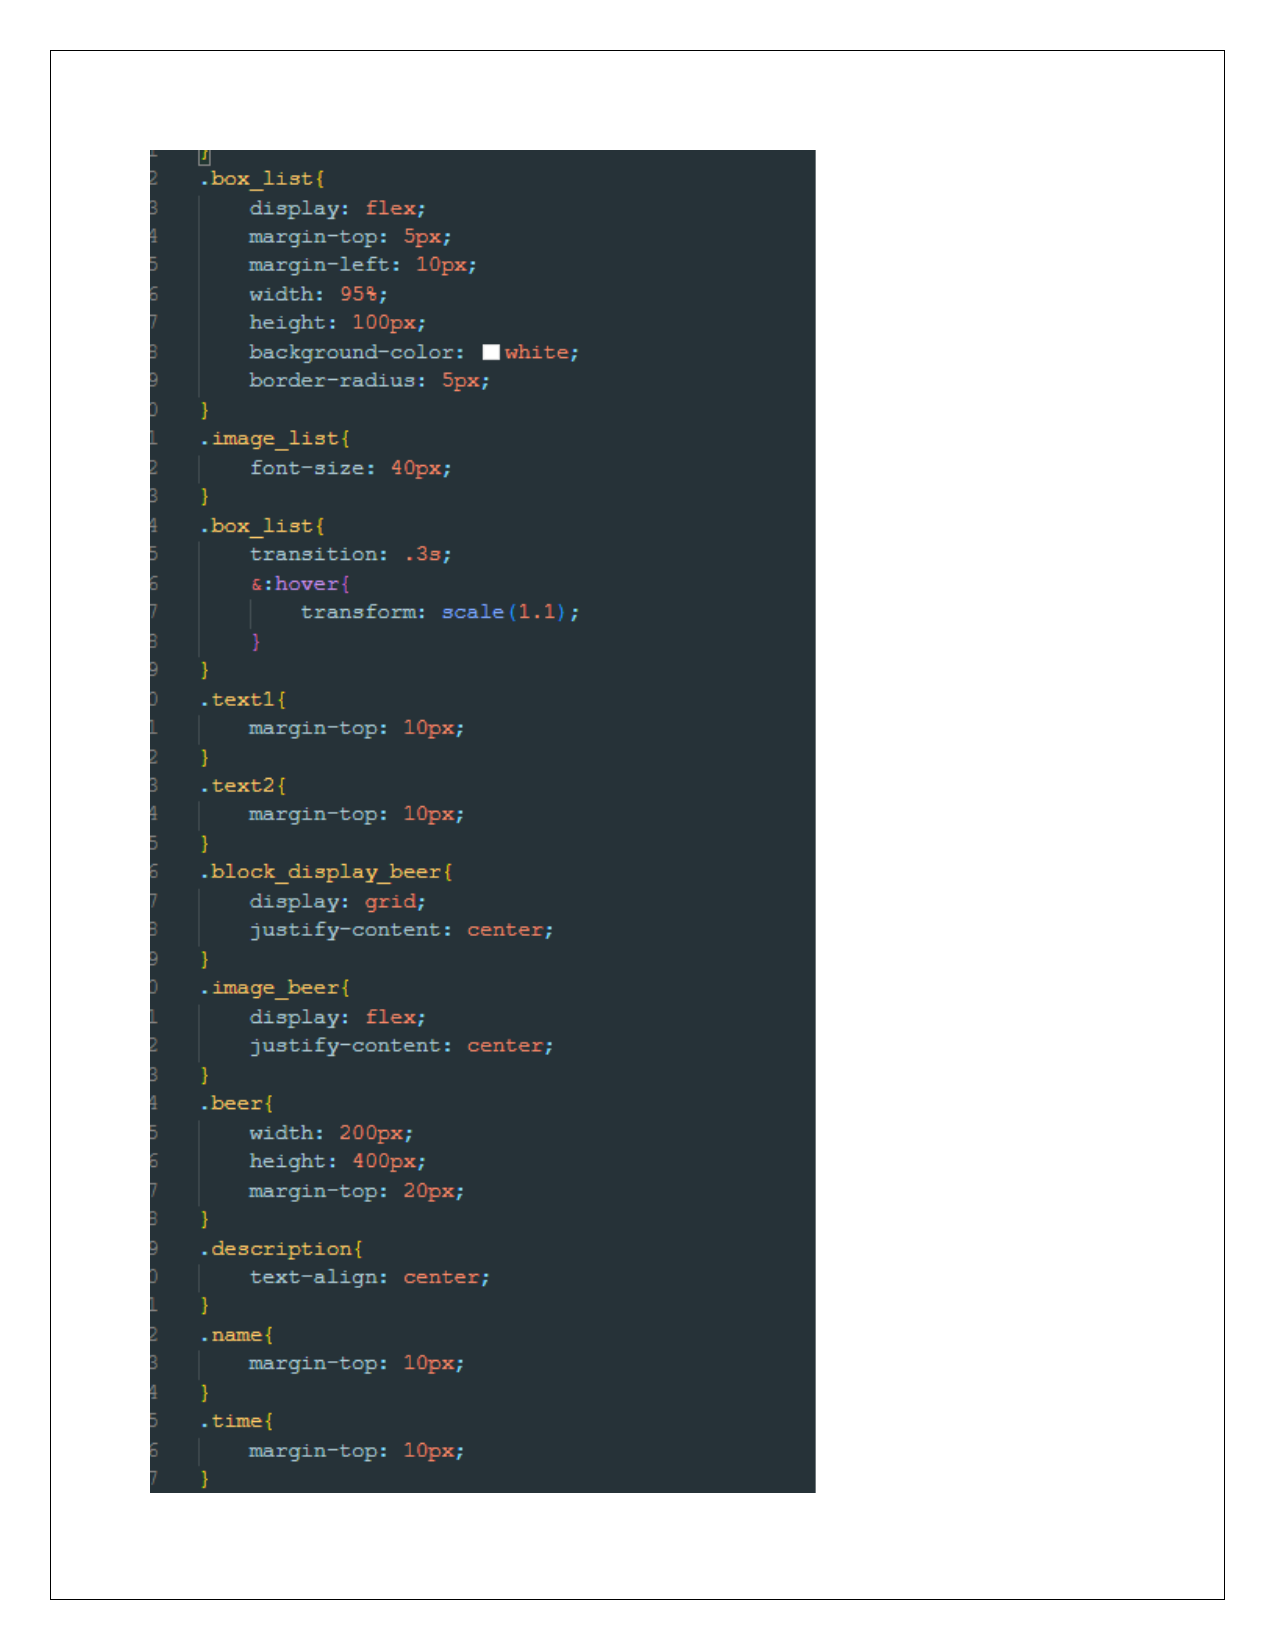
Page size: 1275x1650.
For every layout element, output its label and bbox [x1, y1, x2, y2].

picture [150, 150, 816, 1493]
